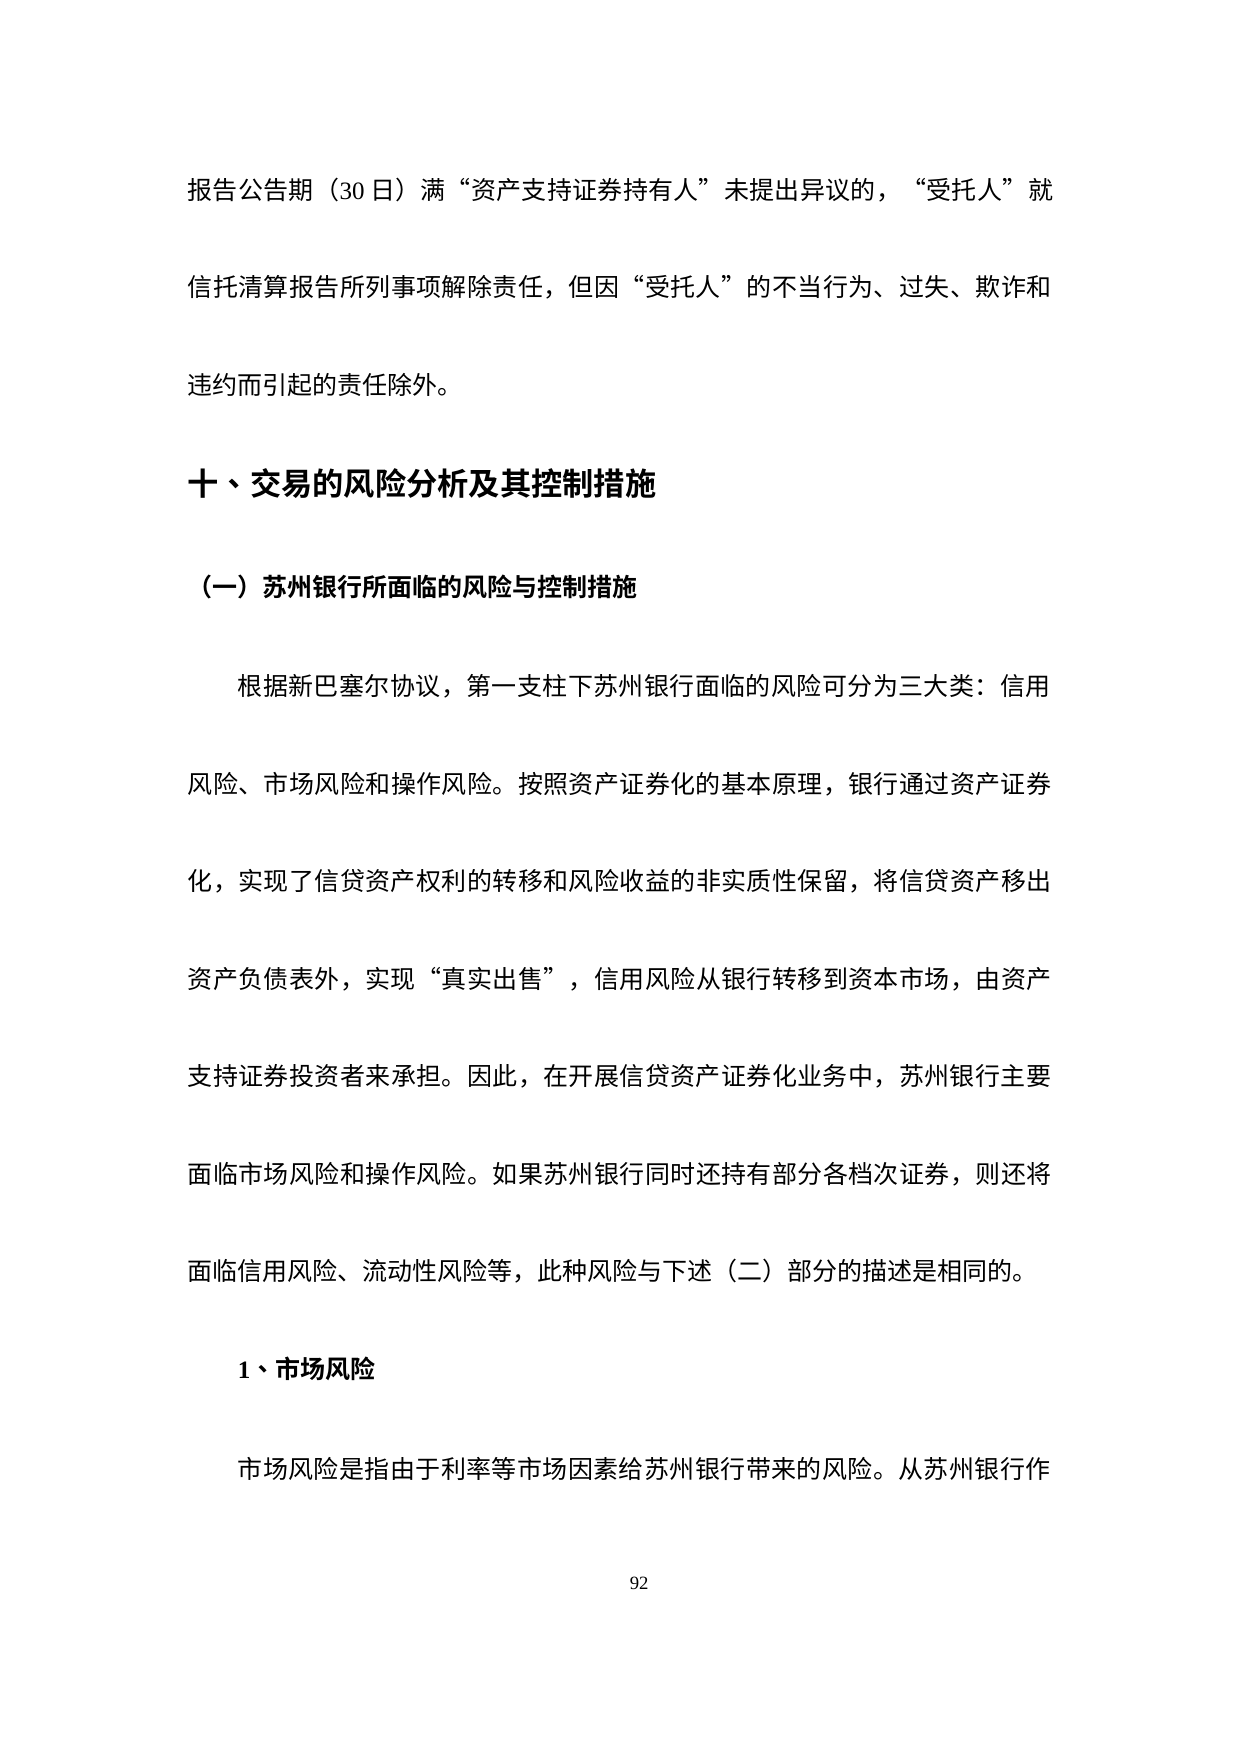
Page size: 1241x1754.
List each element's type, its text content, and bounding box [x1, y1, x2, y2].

subtitle （一）苏州银行所面临的风险与控制措施 [187, 553, 1053, 618]
subtitle 十、交易的风险分析及其控制措施 [187, 450, 1053, 515]
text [187, 156, 1053, 416]
text 根据新巴塞尔协议，第一支柱下苏州银行面临的风险可分为三大类：信用风险、市场风险和操作风险。按照资产证券化的基本原理，银行通过资产证券化，实现了信贷资产权利的转移和风险收益的非实质性保留，将信贷资产移出资产负债表外，实现“真实出售”，信用风险从银行转移到资本市场，由资产支持证券投资者来承担。因此，在开展信贷资产证券化业务中，苏州银行主要面临市场风险和操作风险。如果苏州银行同时还持有部分各档次证券，则还将面临信用风险、流动性风险等，此种风险与下述（二）部分的描述是相同的。 [187, 652, 1053, 1302]
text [187, 1435, 1053, 1500]
subtitle 1、市场风险 [187, 1337, 1053, 1402]
